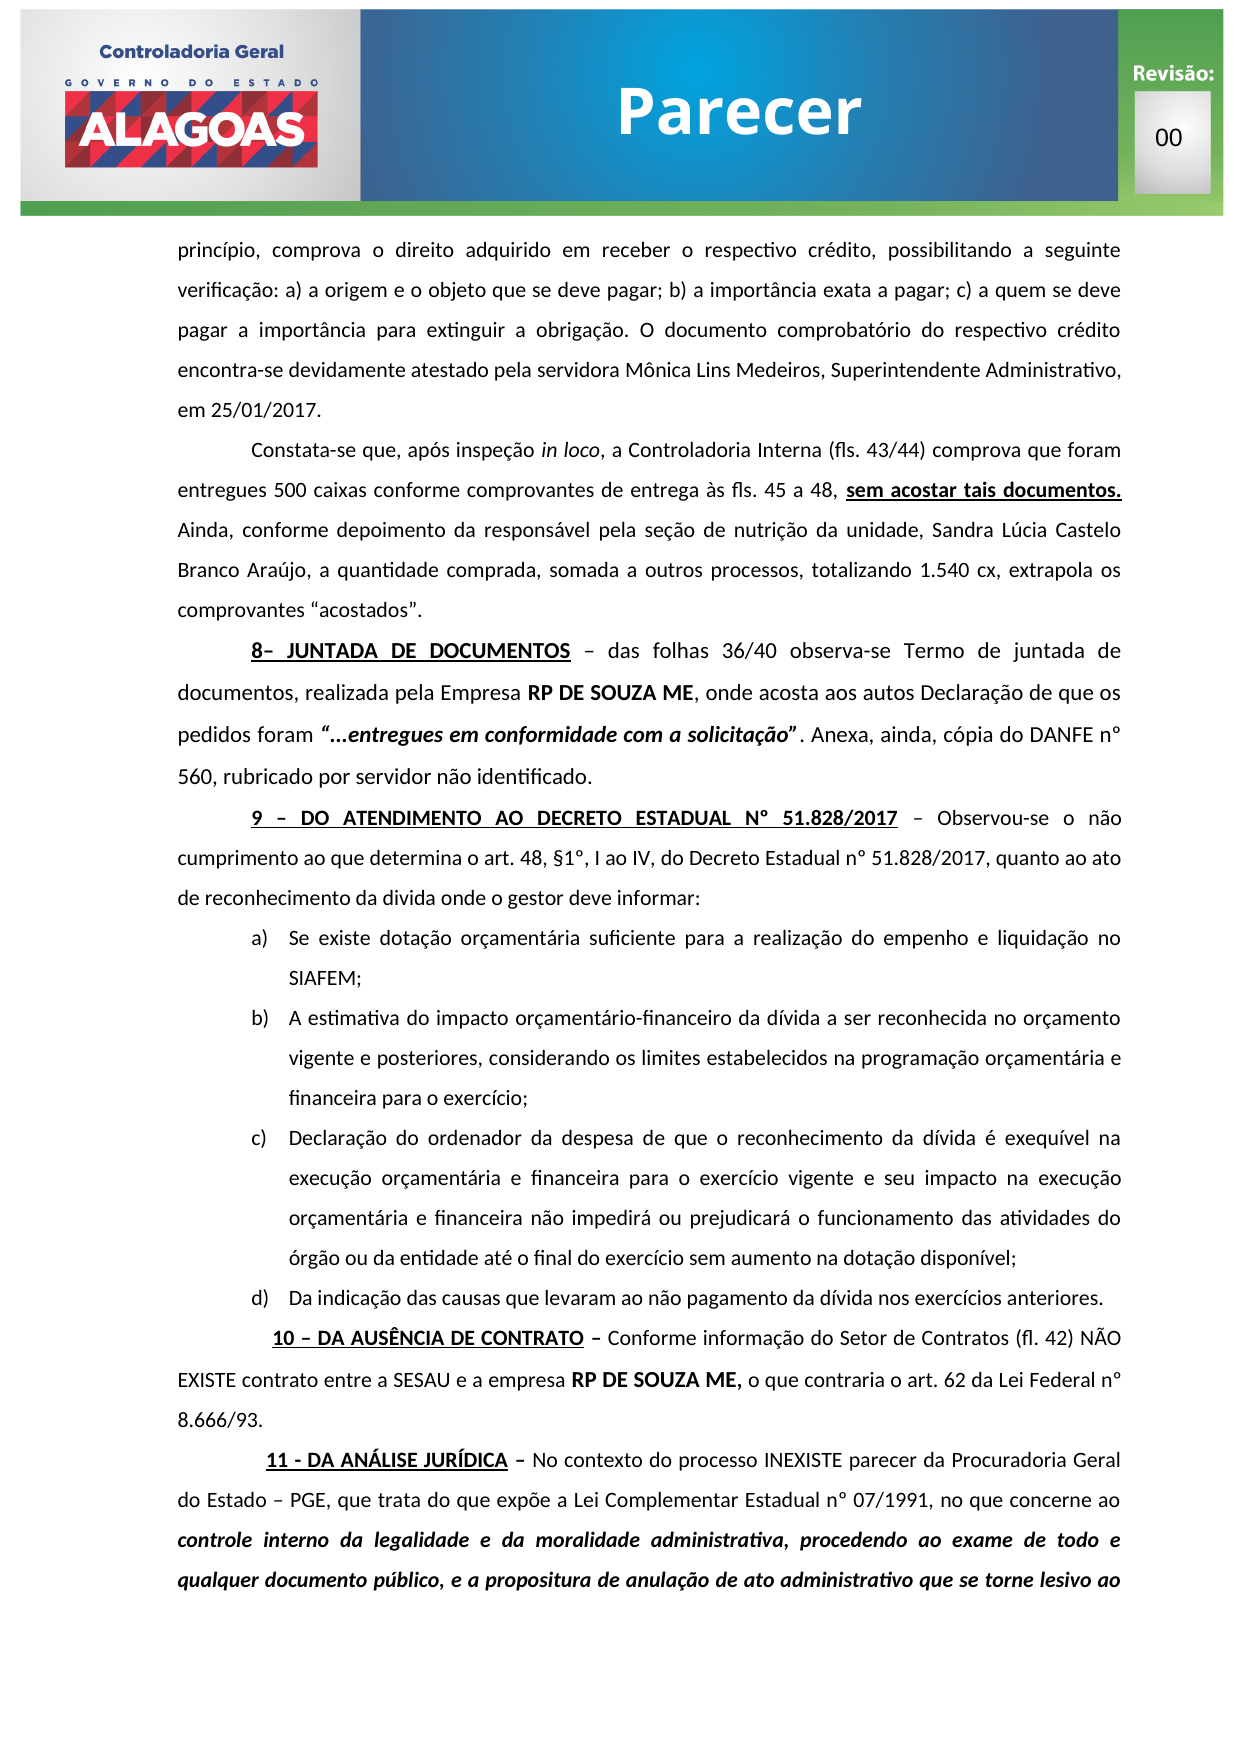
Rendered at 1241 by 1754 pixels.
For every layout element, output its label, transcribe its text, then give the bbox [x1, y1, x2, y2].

text Constata-se que, após inspeção in loco, a Controladoria Interna (fls. 43/44) comprova que foram entregues 500 caixas conforme comprovantes de entrega às fls. 45 a 48, sem acostar tais documentos. Ainda, conforme depoimento da responsável pela seção de nutrição da unidade, Sandra Lúcia Castelo Branco Araújo, a quantidade comprada, somada a outros processos, totalizando 1.540 cx, extrapola os comprovantes “acostados”. [177, 436, 1122, 623]
text 9 – DO ATENDIMENTO AO DECRETO ESTADUAL Nº 51.828/2017 – Observou-se o não cumprimento ao que determina o art. 48, §1º, I ao IV, do Decreto Estadual nº 51.828/2017, quanto ao ato de reconhecimento da divida onde o gestor deve informar: [177, 804, 1122, 911]
text 8– JUNTADA DE DOCUMENTOS – das folhas 36/40 observa-se Termo de juntada de documentos, realizada pela Empresa RP DE SOUZA ME, onde acosta aos autos Declaração de que os pedidos foram “...entregues em conformidade com a solicitação”. Anexa, ainda, cópia do DANFE nº 560, rubricado por servidor não identificado. [177, 636, 1122, 790]
list Declaração do ordenador da despesa de que o reconhecimento da dívida é exequível na execução orçamentária e financeira para o exercício vigente e seu impacto na execução orçamentária e financeira não impedirá ou prejudicará o funcionamento das atividades do órgão ou da entidade até o final do exercício sem aumento na dotação disponível; [251, 1124, 1122, 1271]
list A estimativa do impacto orçamentário-financeiro da dívida a ser reconhecida no orçamento vigente e posteriores, considerando os limites estabelecidos na programação orçamentária e financeira para o exercício; [251, 1004, 1122, 1111]
list Se existe dotação orçamentária suficiente para a realização do empenho e liquidação no SIAFEM; [251, 924, 1122, 991]
list Da indicação das causas que levaram ao não pagamento da dívida nos exercícios anteriores. [251, 1284, 1122, 1311]
picture [20, 9, 1224, 216]
text 10 – DA AUSÊNCIA DE CONTRATO – Conforme informação do Setor de Contratos (fl. 42) NÃO EXISTE contrato entre a SESAU e a empresa RP DE SOUZA ME, o que contraria o art. 62 da Lei Federal nº 8.666/93. [177, 1324, 1122, 1433]
